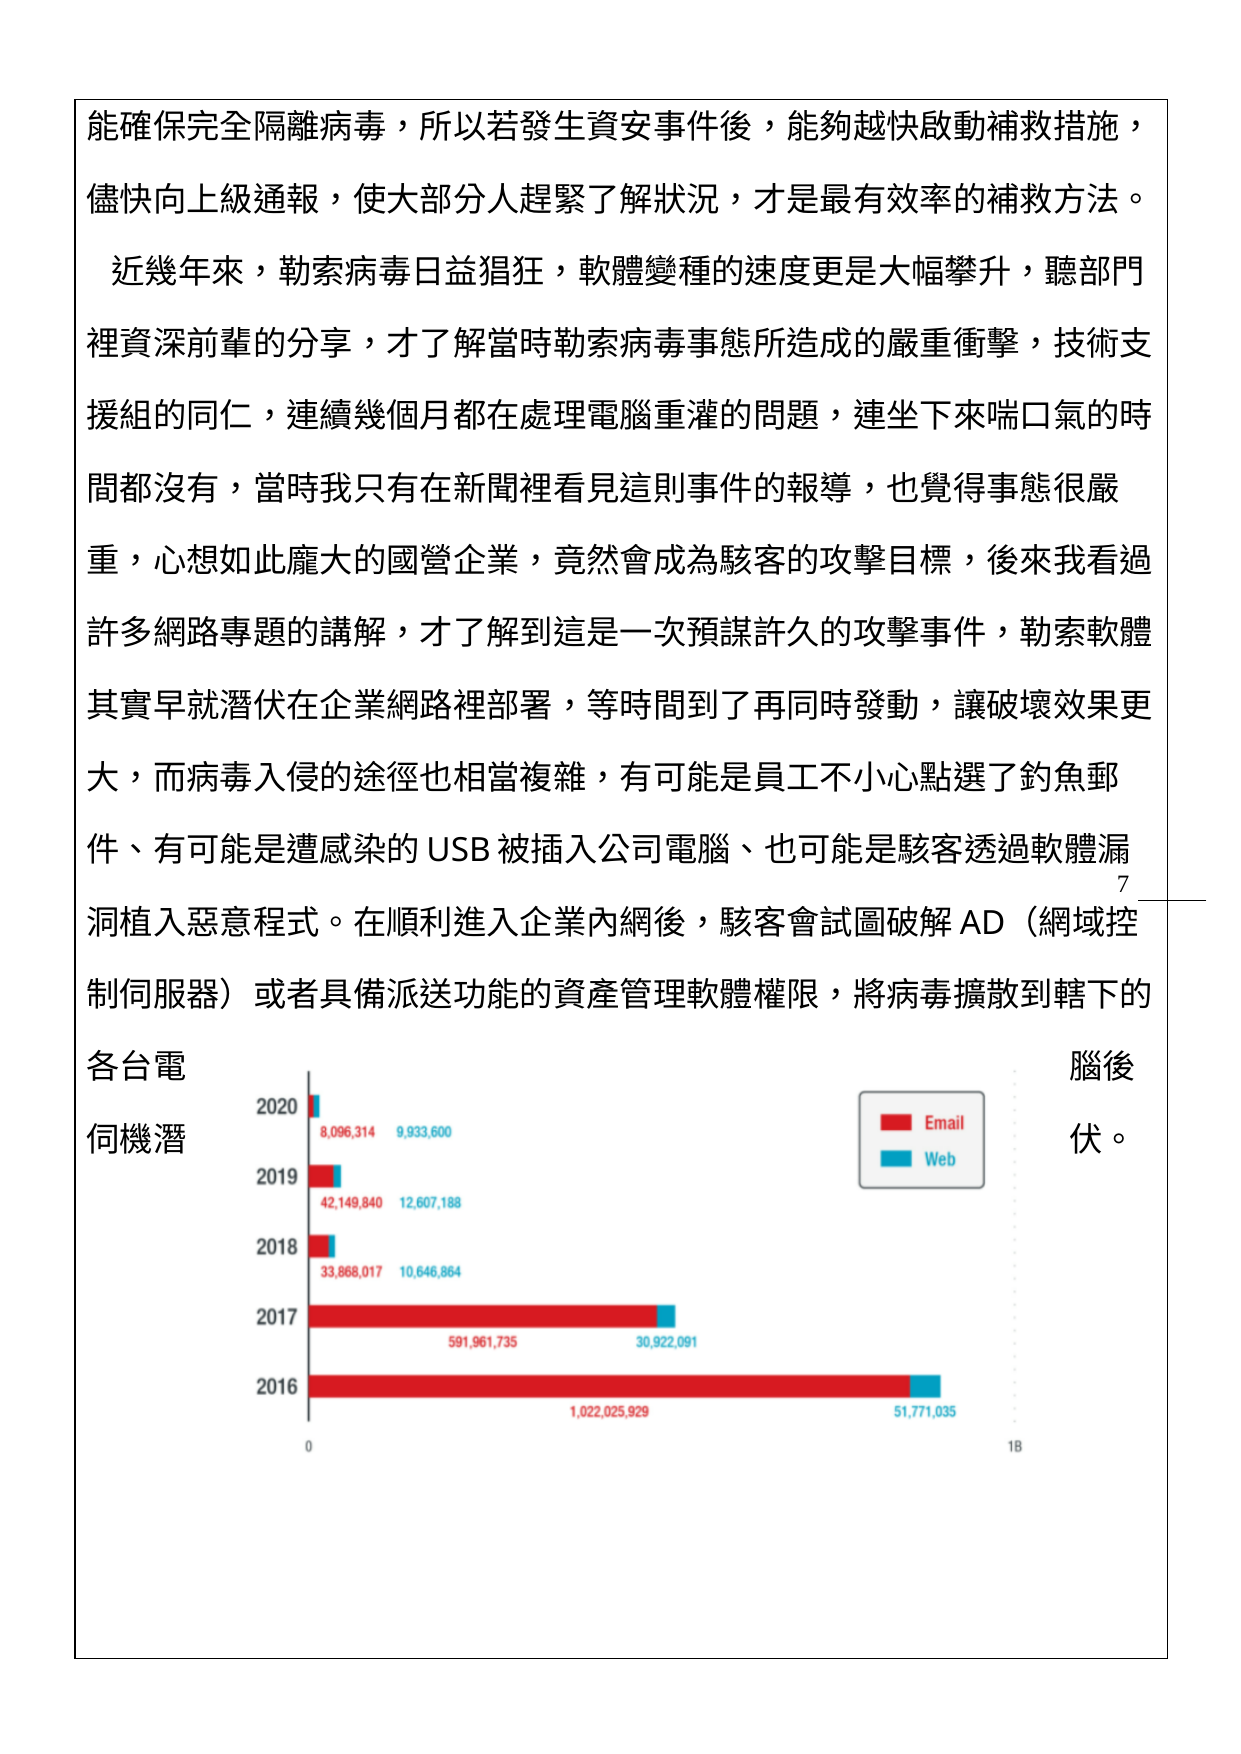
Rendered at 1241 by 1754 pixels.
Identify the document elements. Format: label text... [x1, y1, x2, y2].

picture [216, 1021, 1051, 1478]
